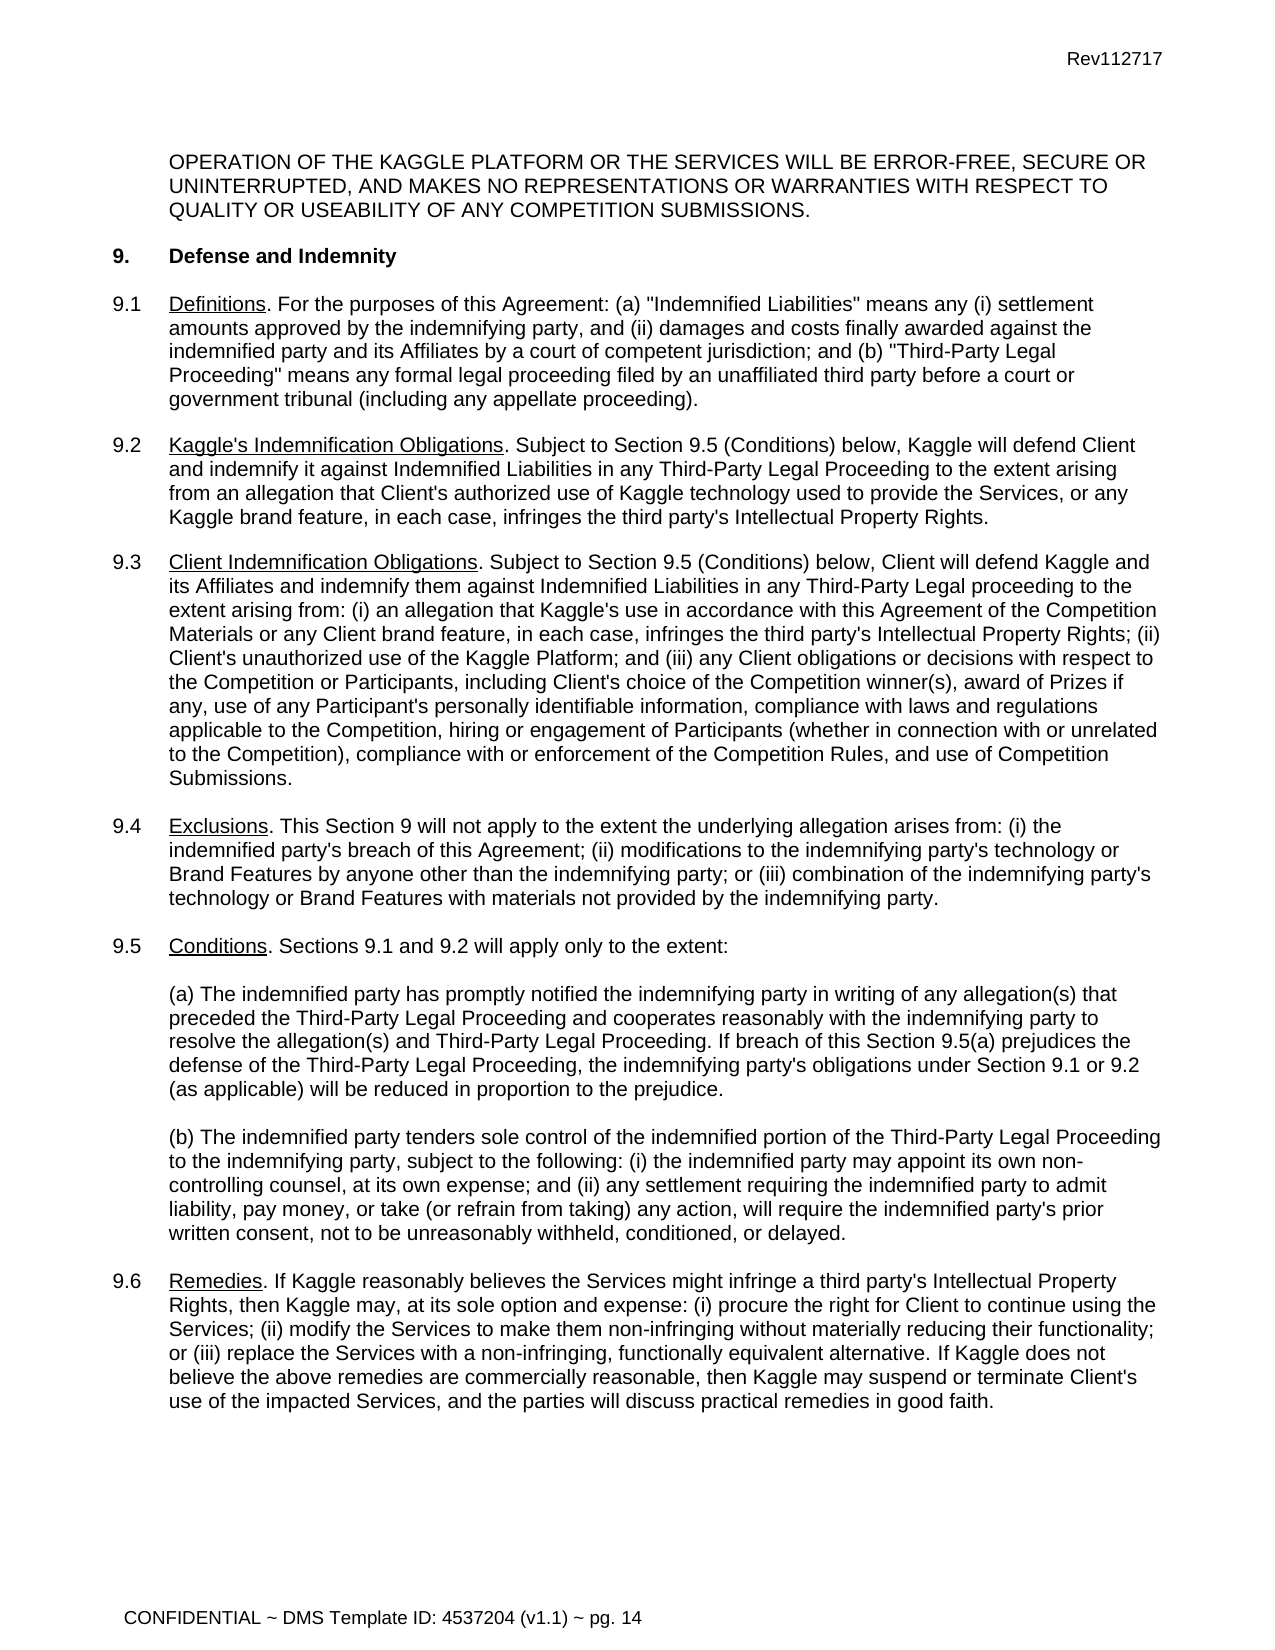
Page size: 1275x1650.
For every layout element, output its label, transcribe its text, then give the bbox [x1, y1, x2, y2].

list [112, 150, 1162, 243]
list Defense and Indemnity [112, 243, 1162, 267]
list Remedies. If Kaggle reasonably believes the Services might infringe a third party's Intellectual Property Rights, then Kaggle may, at its sole option and expense: (i) procure the right for Client to continue using the Services; (ii) modify the Services to make them non-infringing without materially reducing their functionality; or (iii) replace the Services with a non-infringing, functionally equivalent alternative. If Kaggle does not believe the above remedies are commercially reasonable, then Kaggle may suspend or terminate Client's use of the impacted Services, and the parties will discuss practical remedies in good faith. [112, 1269, 1162, 1461]
list Conditions. Sections 9.1 and 9.2 will apply only to the extent: (a) The indemnified party has promptly notified the indemnifying party in writing of any allegation(s) that preceded the Third-Party Legal Proceeding and cooperates reasonably with the indemnifying party to resolve the allegation(s) and Third-Party Legal Proceeding. If breach of this Section 9.5(a) prejudices the defense of the Third-Party Legal Proceeding, the indemnifying party's obligations under Section 9.1 or 9.2 (as applicable) will be reduced in proportion to the prejudice. (b) The indemnified party tenders sole control of the indemnified portion of the Third-Party Legal Proceeding to the indemnifying party, subject to the following: (i) the indemnified party may appoint its own non-controlling counsel, at its own expense; and (ii) any settlement requiring the indemnified party to admit liability, pay money, or take (or refrain from taking) any action, will require the indemnified party's prior written consent, not to be unreasonably withheld, conditioned, or delayed. [112, 933, 1162, 1245]
list Definitions. For the purposes of this Agreement: (a) "Indemnified Liabilities" means any (i) settlement amounts approved by the indemnifying party, and (ii) damages and costs finally awarded against the indemnified party and its Affiliates by a court of competent jurisdiction; and (b) "Third-Party Legal Proceeding" means any formal legal proceeding filed by an unaffiliated third party before a court or government tribunal (including any appellate proceeding). [112, 291, 1162, 433]
list Kaggle's Indemnification Obligations. Subject to Section 9.5 (Conditions) below, Kaggle will defend Client and indemnify it against Indemnified Liabilities in any Third-Party Legal Proceeding to the extent arising from an allegation that Client's authorized use of Kaggle technology used to provide the Services, or any Kaggle brand feature, in each case, infringes the third party's Intellectual Property Rights. [112, 433, 1162, 550]
list Client Indemnification Obligations. Subject to Section 9.5 (Conditions) below, Client will defend Kaggle and its Affiliates and indemnify them against Indemnified Liabilities in any Third-Party Legal proceeding to the extent arising from: (i) an allegation that Kaggle's use in accordance with this Agreement of the Competition Materials or any Client brand feature, in each case, infringes the third party's Intellectual Property Rights; (ii) Client's unauthorized use of the Kaggle Platform; and (iii) any Client obligations or decisions with respect to the Competition or Participants, including Client's choice of the Competition winner(s), award of Prizes if any, use of any Participant's personally identifiable information, compliance with laws and regulations applicable to the Competition, hiring or engagement of Participants (whether in connection with or unrelated to the Competition), compliance with or enforcement of the Competition Rules, and use of Competition Submissions. [112, 550, 1162, 790]
list Exclusions. This Section 9 will not apply to the extent the underlying allegation arises from: (i) the indemnified party's breach of this Agreement; (ii) modifications to the indemnifying party's technology or Brand Features by anyone other than the indemnifying party; or (iii) combination of the indemnifying party's technology or Brand Features with materials not provided by the indemnifying party. [112, 814, 1162, 909]
